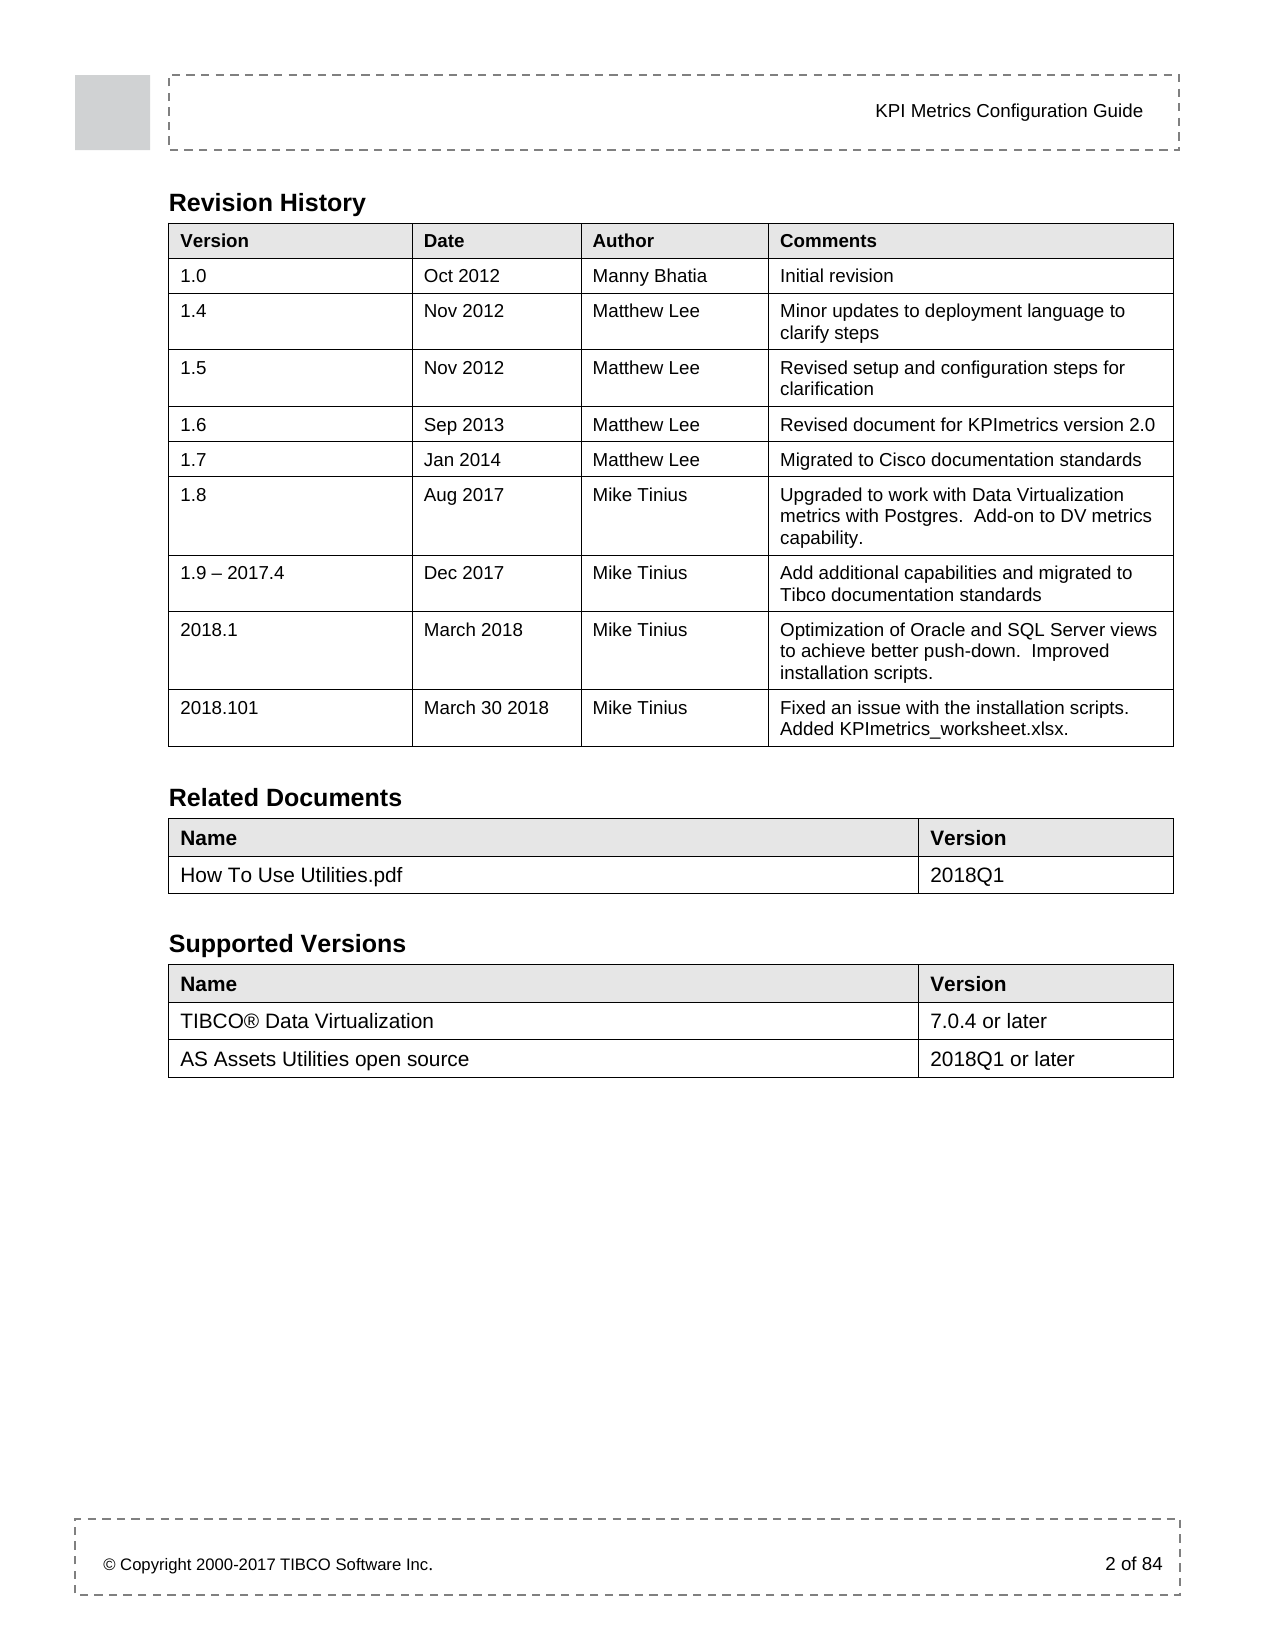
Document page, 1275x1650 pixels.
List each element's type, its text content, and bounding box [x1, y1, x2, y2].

table_cell 1.0 [169, 259, 412, 293]
table_cell Matthew Lee [582, 294, 768, 349]
table_cell Sep 2013 [413, 407, 581, 441]
table_cell 7.0.4 or later [919, 1003, 1173, 1039]
table_cell 2018Q1 or later [919, 1040, 1173, 1077]
table_cell Jan 2014 [413, 442, 581, 476]
table_cell 2018Q1 [919, 857, 1173, 893]
table_cell 1.6 [169, 407, 412, 441]
table_cell Aug 2017 [413, 477, 581, 554]
table_cell Dec 2017 [413, 556, 581, 611]
table_cell TIBCO® Data Virtualization [169, 1003, 918, 1039]
table_cell Add additional capabilities and migrated to Tibco documentation standards [769, 556, 1173, 611]
table_cell March 30 2018 [413, 690, 581, 746]
table_cell 1.5 [169, 350, 412, 406]
table_cell Mike Tinius [582, 477, 768, 554]
table_header Version [919, 965, 1173, 1002]
table_header Name [169, 819, 918, 856]
table_header Name [169, 965, 918, 1002]
table_cell Matthew Lee [582, 442, 768, 476]
table_header Comments [769, 224, 1173, 258]
table_cell Manny Bhatia [582, 259, 768, 293]
table_cell 1.9 – 2017.4 [169, 556, 412, 611]
table_cell Initial revision [769, 259, 1173, 293]
table_cell Nov 2012 [413, 350, 581, 406]
title Related Documents [169, 783, 1162, 812]
table_cell Nov 2012 [413, 294, 581, 349]
table_cell AS Assets Utilities open source [169, 1040, 918, 1077]
table_cell Revised document for KPImetrics version 2.0 [769, 407, 1173, 441]
title Revision History [169, 187, 1162, 216]
table_cell Mike Tinius [582, 556, 768, 611]
table_cell Optimization of Oracle and SQL Server views to achieve better push-down. Improved installation scripts. [769, 612, 1173, 689]
table_cell Mike Tinius [582, 612, 768, 689]
table_cell Upgraded to work with Data Virtualization metrics with Postgres. Add-on to DV metrics capability. [769, 477, 1173, 554]
table_header Version [919, 819, 1173, 856]
table_header Version [169, 224, 412, 258]
table_cell Mike Tinius [582, 690, 768, 746]
table_cell 1.8 [169, 477, 412, 554]
table_header Date [413, 224, 581, 258]
table_header Author [582, 224, 768, 258]
title Supported Versions [169, 929, 1162, 958]
table_cell Revised setup and configuration steps for clarification [769, 350, 1173, 406]
table_cell March 2018 [413, 612, 581, 689]
table_cell Matthew Lee [582, 407, 768, 441]
table_cell 1.4 [169, 294, 412, 349]
table_cell 2018.1 [169, 612, 412, 689]
table_cell 1.7 [169, 442, 412, 476]
table_cell 2018.101 [169, 690, 412, 746]
table_cell Minor updates to deployment language to clarify steps [769, 294, 1173, 349]
table_cell Fixed an issue with the installation scripts. Added KPImetrics_worksheet.xlsx. [769, 690, 1173, 746]
table_cell Oct 2012 [413, 259, 581, 293]
table_cell How To Use Utilities.pdf [169, 857, 918, 893]
table_cell Migrated to Cisco documentation standards [769, 442, 1173, 476]
table_cell Matthew Lee [582, 350, 768, 406]
